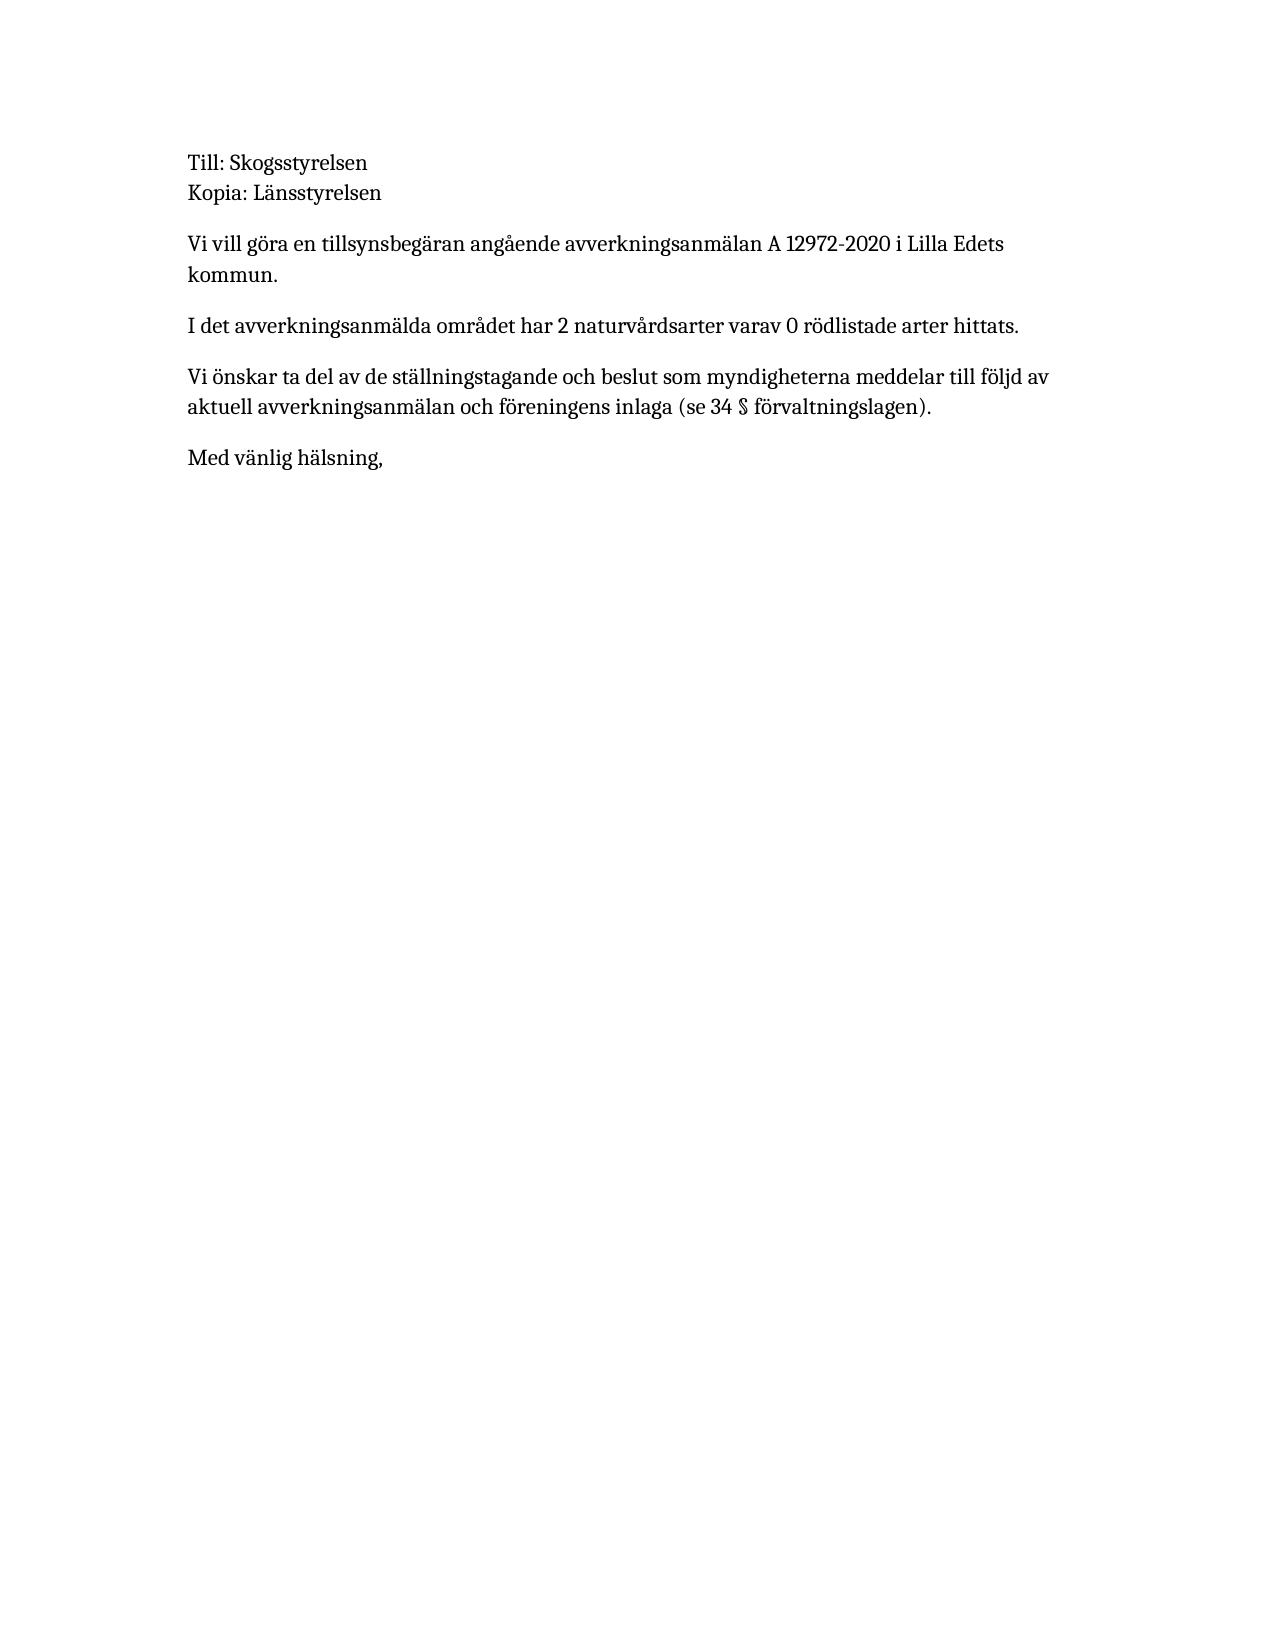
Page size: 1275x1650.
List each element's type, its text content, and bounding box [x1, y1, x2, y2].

text Vi önskar ta del av de ställningstagande och beslut som myndigheterna meddelar till följd av aktuell avverkningsanmälan och föreningens inlaga (se 34 § förvaltningslagen). [187, 363, 1087, 420]
text I det avverkningsanmälda området har 2 naturvårdsarter varav 0 rödlistade arter hittats. [187, 312, 1087, 339]
text Till: Skogsstyrelsen Kopia: Länsstyrelsen [187, 150, 1087, 207]
text Vi vill göra en tillsynsbegäran angående avverkningsanmälan A 12972-2020 i Lilla Edets kommun. [187, 231, 1087, 288]
text Med vänlig hälsning, [187, 445, 1087, 501]
